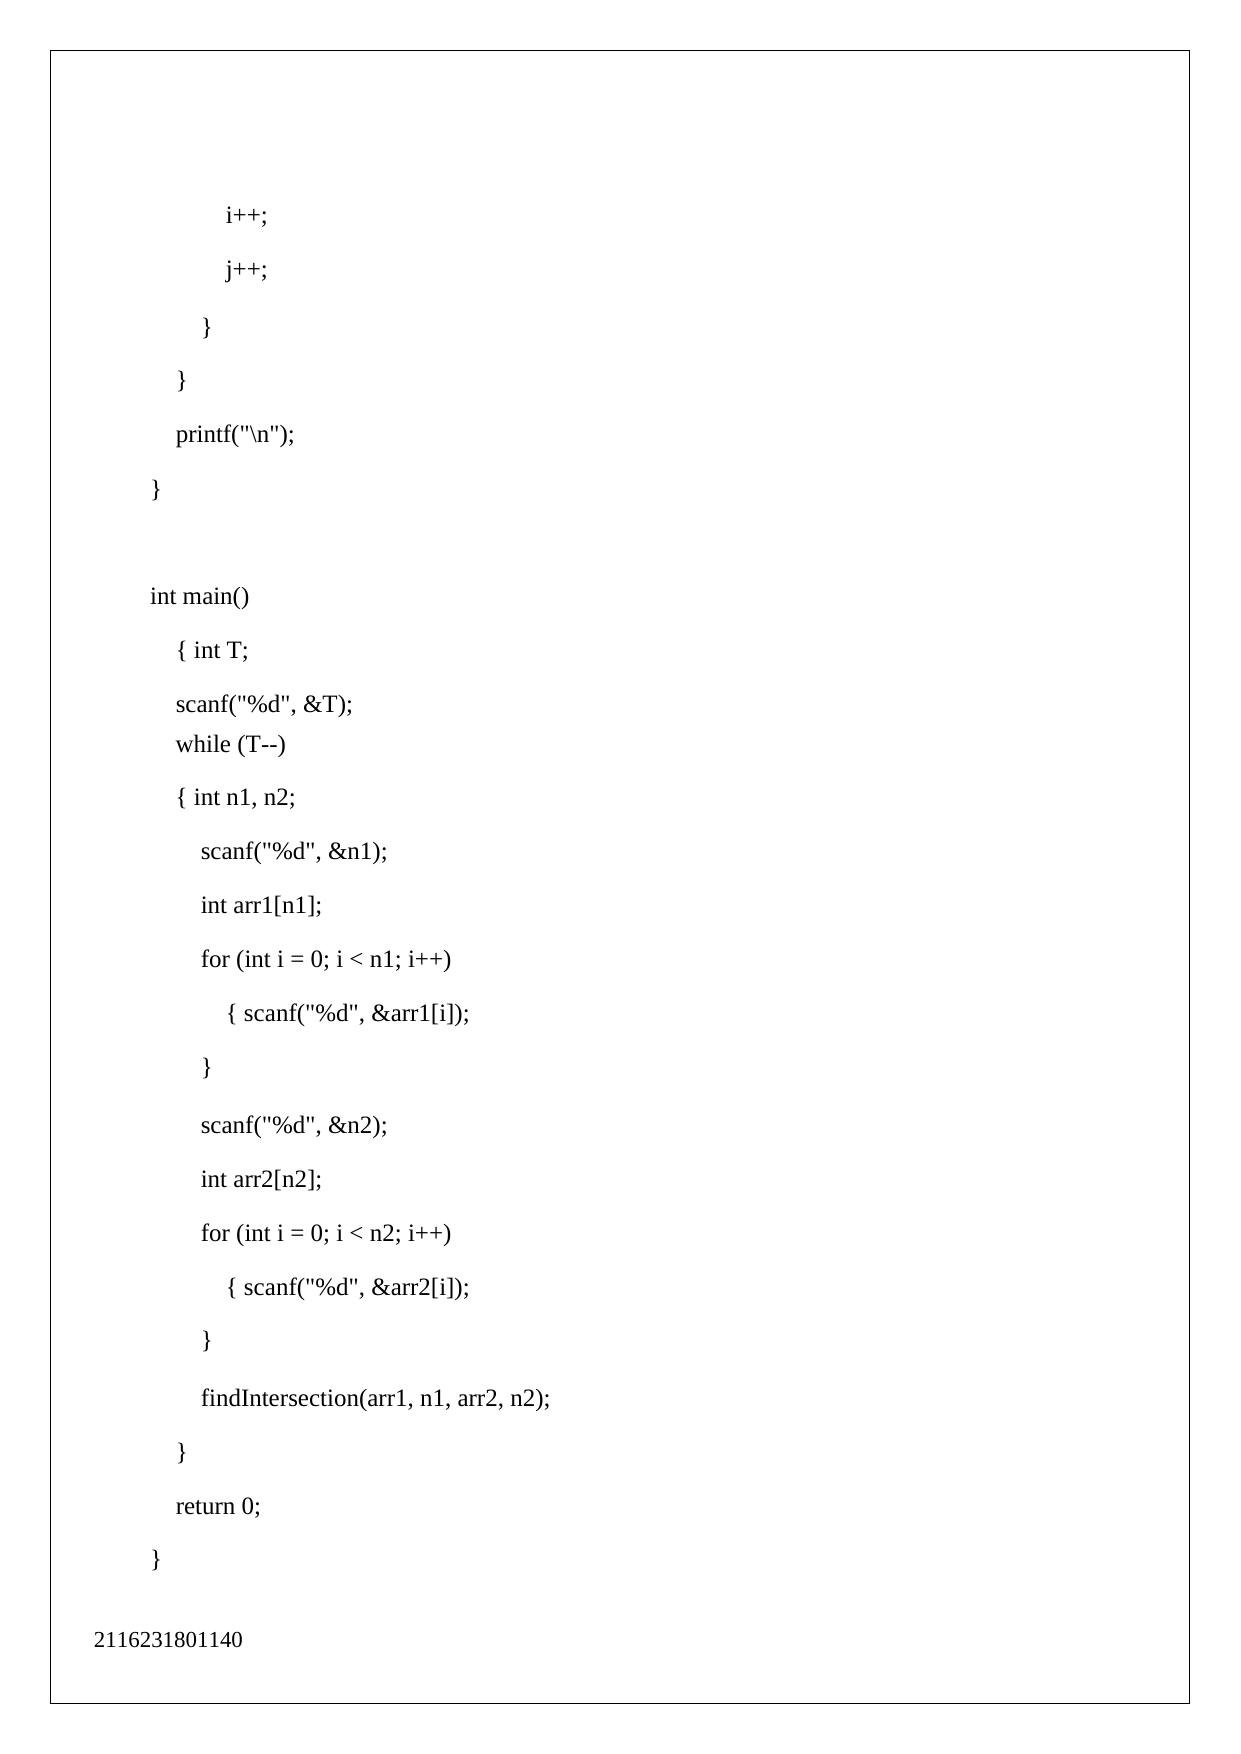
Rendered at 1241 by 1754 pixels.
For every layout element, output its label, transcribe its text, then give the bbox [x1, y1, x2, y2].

text while (T--) { int n1, n2; [175, 729, 325, 811]
text } [201, 312, 1155, 340]
text } [176, 366, 1155, 394]
text printf("\n"); [176, 419, 1155, 448]
text } [201, 1052, 1155, 1081]
text } [150, 1544, 1155, 1573]
text for (int i = 0; i < n2; i++) { scanf("%d", &arr2[i]); [201, 1218, 508, 1300]
text int main() { int T; [150, 581, 288, 664]
text j++; [226, 254, 1155, 283]
text } [201, 1326, 1155, 1354]
text return 0; [176, 1491, 1155, 1520]
text scanf("%d", &T); [176, 689, 1155, 718]
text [226, 200, 452, 229]
text } [176, 1437, 1155, 1466]
text scanf("%d", &n2); int arr2[n2]; [201, 1110, 388, 1192]
text findIntersection(arr1, n1, arr2, n2); [201, 1383, 1155, 1412]
text } [150, 474, 1155, 502]
text scanf("%d", &n1); int arr1[n1]; [201, 836, 388, 919]
text for (int i = 0; i < n1; i++) { scanf("%d", &arr1[i]); [201, 944, 508, 1027]
